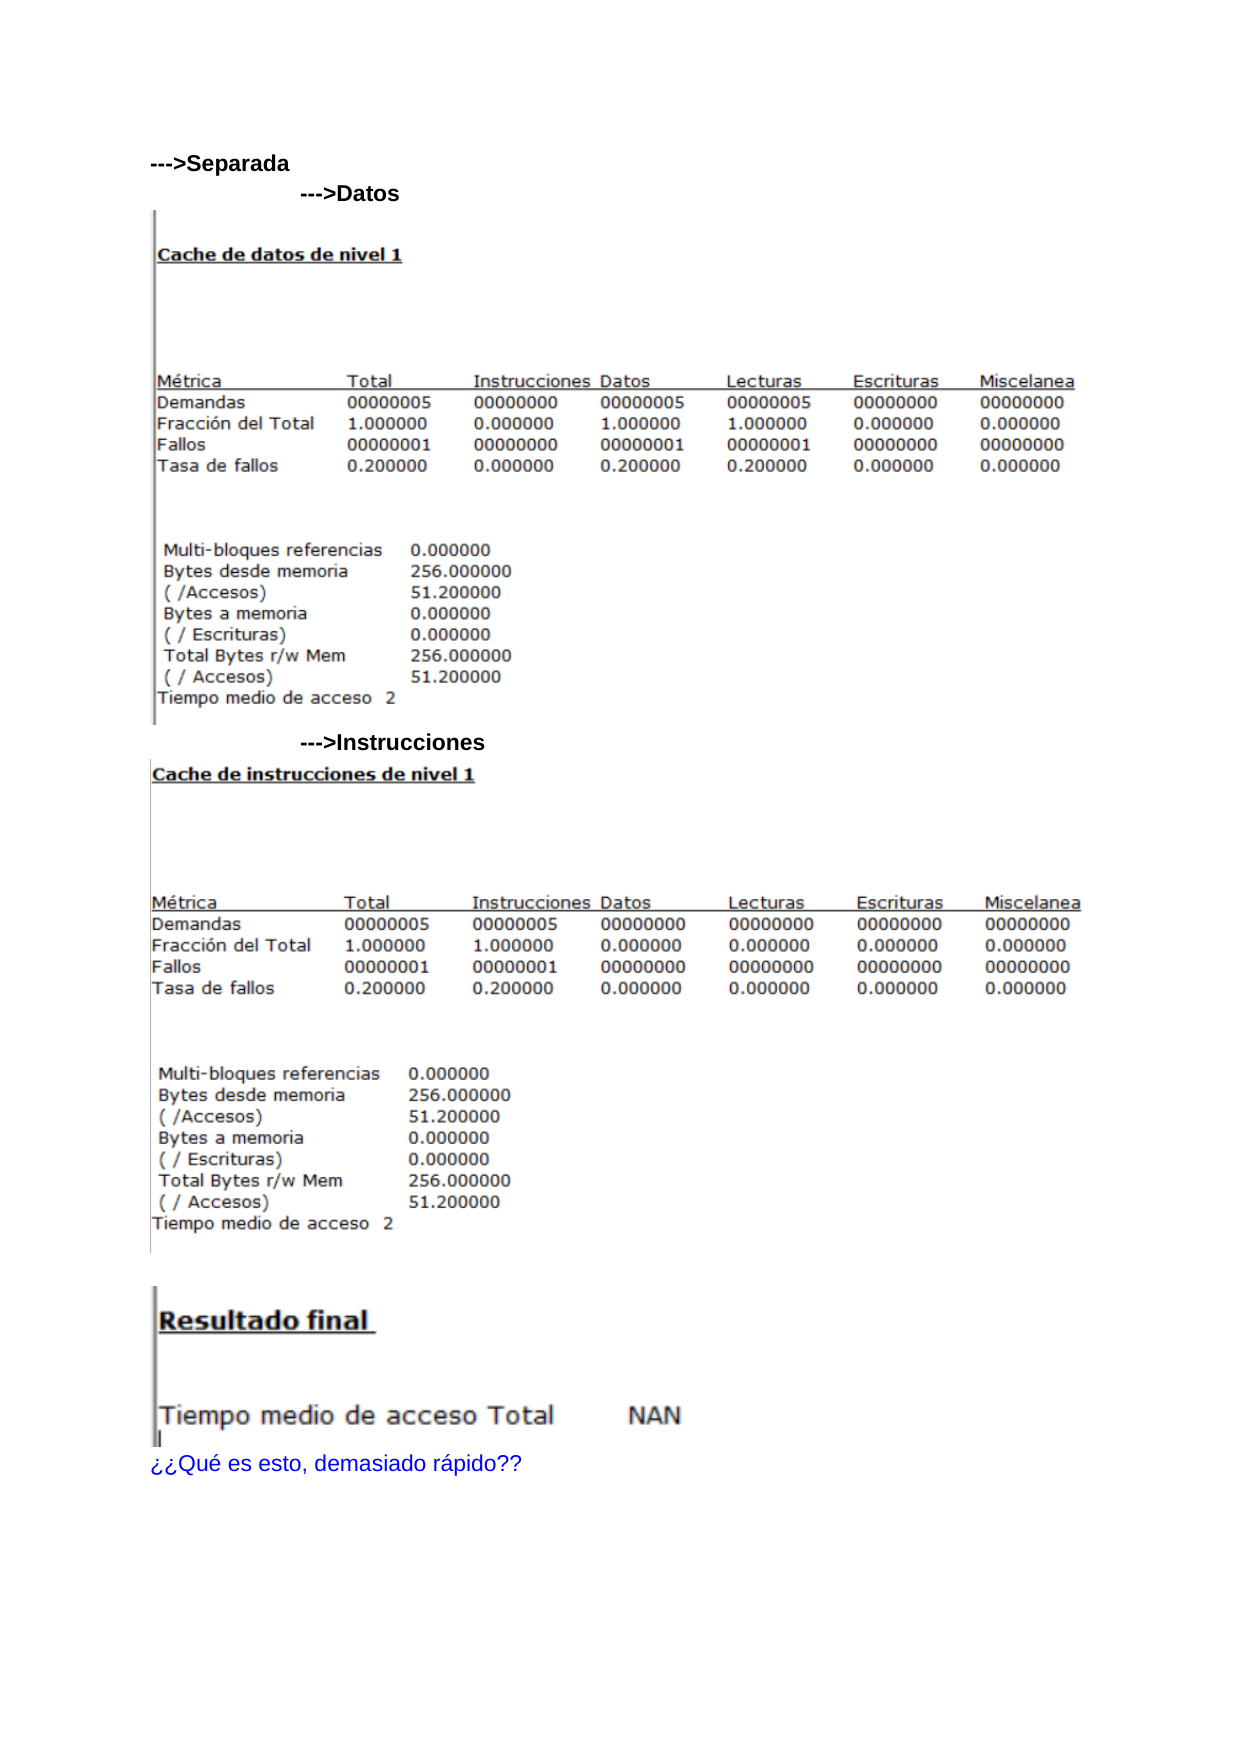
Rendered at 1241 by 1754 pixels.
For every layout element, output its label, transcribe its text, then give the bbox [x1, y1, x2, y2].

text --->Datos [150, 180, 1090, 207]
text --->Instrucciones [150, 729, 1090, 755]
text ¿¿Qué es esto, demasiado rápido?? [150, 1450, 1090, 1476]
picture [150, 759, 1091, 1253]
picture [150, 210, 1091, 725]
text --->Separada [150, 150, 1090, 176]
picture [150, 1286, 704, 1447]
